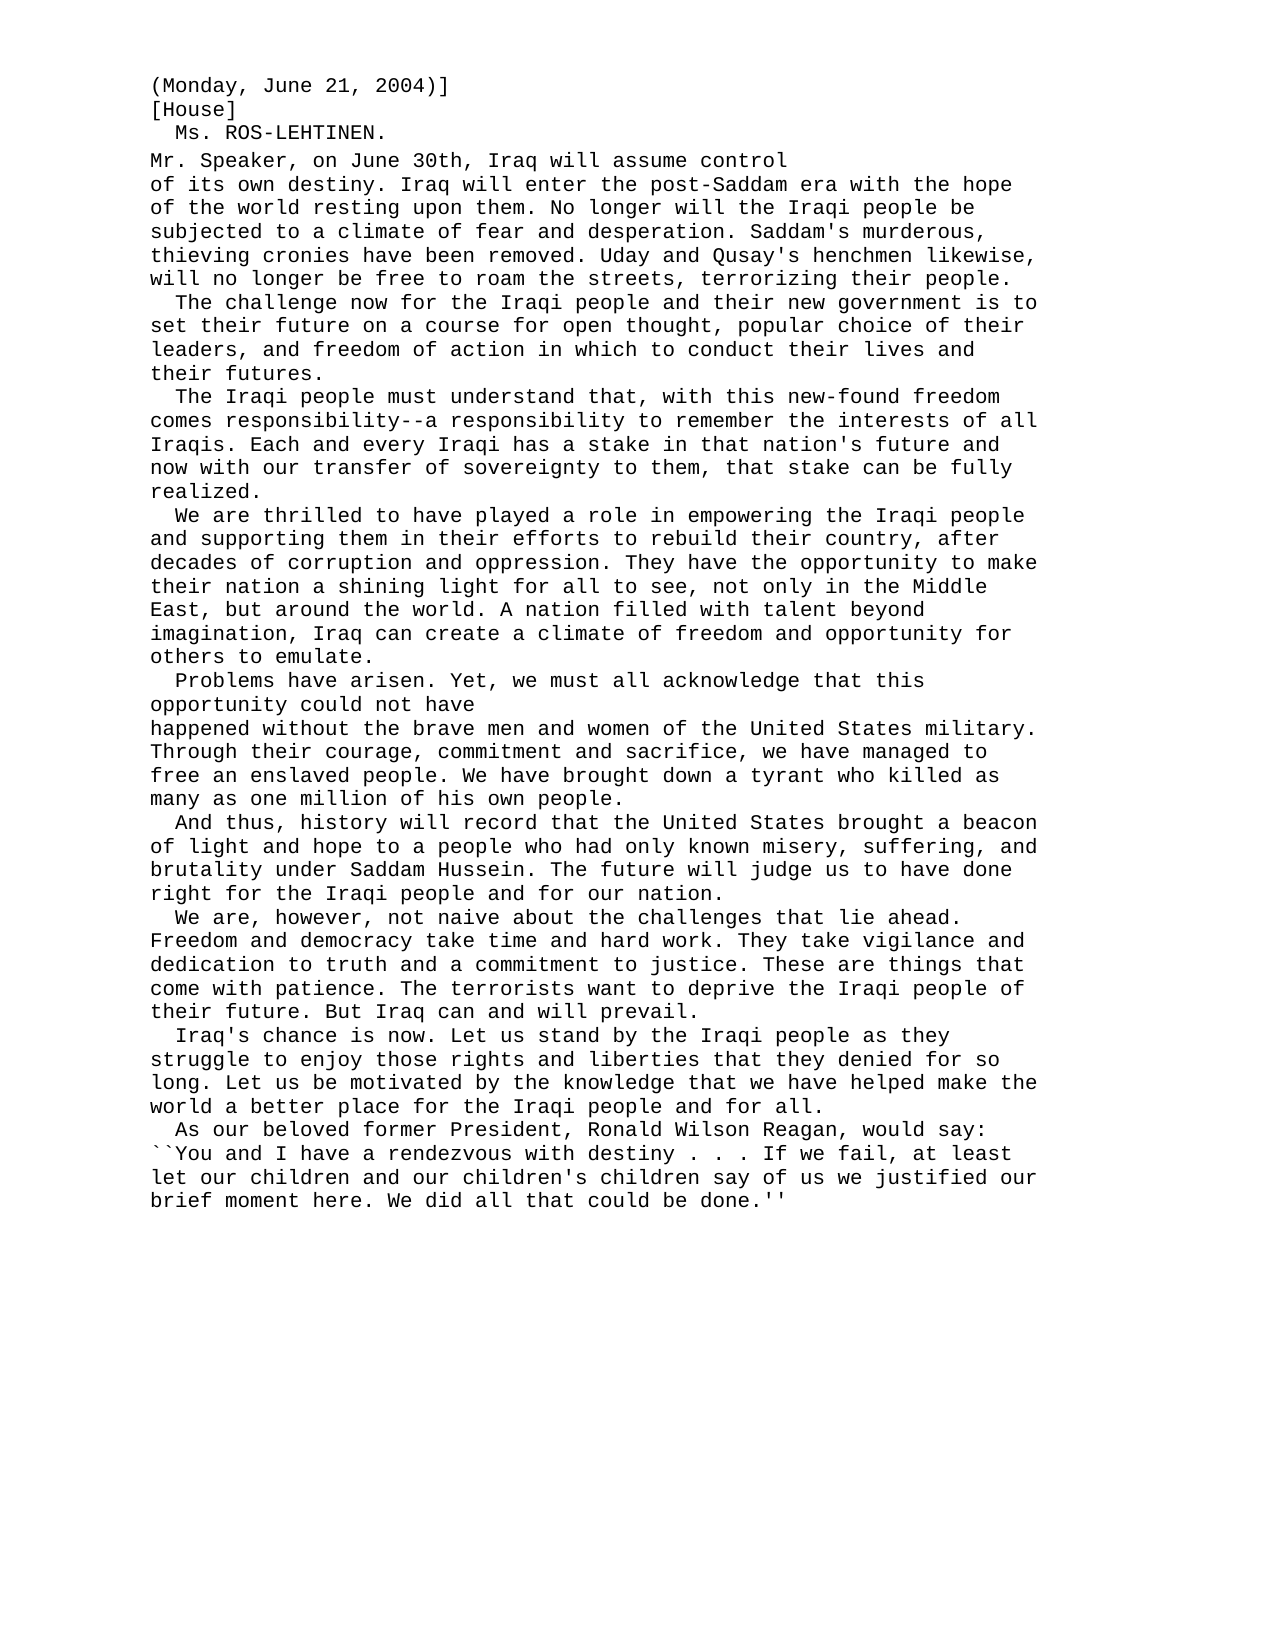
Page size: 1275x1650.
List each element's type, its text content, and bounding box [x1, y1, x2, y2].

text We are, however, not naive about the challenges that lie ahead. [150, 907, 1125, 930]
text long. Let us be motivated by the knowledge that we have helped make the [150, 1072, 1125, 1096]
text Mr. Speaker, on June 30th, Iraq will assume control [150, 150, 1125, 174]
text and supporting them in their efforts to rebuild their country, after [150, 528, 1125, 552]
text brief moment here. We did all that could be done.'' [150, 1190, 1125, 1214]
text dedication to truth and a commitment to justice. These are things that [150, 954, 1125, 978]
text others to emulate. [150, 647, 1125, 670]
text subjected to a climate of fear and desperation. Saddam's murderous, [150, 221, 1125, 244]
text realized. [150, 481, 1125, 505]
text thieving cronies have been removed. Uday and Qusay's henchmen likewise, [150, 244, 1125, 268]
text of light and hope to a people who had only known misery, suffering, and [150, 836, 1125, 859]
text their future. But Iraq can and will prevail. [150, 1001, 1125, 1025]
text right for the Iraqi people and for our nation. [150, 883, 1125, 907]
text We are thrilled to have played a role in empowering the Iraqi people [150, 505, 1125, 528]
text set their future on a course for open thought, popular choice of their [150, 316, 1125, 339]
text free an enslaved people. We have brought down a tyrant who killed as [150, 765, 1125, 788]
text struggle to enjoy those rights and liberties that they denied for so [150, 1048, 1125, 1072]
text brutality under Saddam Hussein. The future will judge us to have done [150, 859, 1125, 883]
text opportunity could not have [150, 694, 1125, 717]
text come with patience. The terrorists want to deprive the Iraqi people of [150, 978, 1125, 1001]
text leaders, and freedom of action in which to conduct their lives and [150, 339, 1125, 363]
text imagination, Iraq can create a climate of freedom and opportunity for [150, 623, 1125, 647]
text And thus, history will record that the United States brought a beacon [150, 812, 1125, 836]
text their nation a shining light for all to see, not only in the Middle [150, 576, 1125, 599]
text The Iraqi people must understand that, with this new-found freedom [150, 386, 1125, 410]
text happened without the brave men and women of the United States military. [150, 717, 1125, 741]
text many as one million of his own people. [150, 788, 1125, 812]
text Iraq's chance is now. Let us stand by the Iraqi people as they [150, 1025, 1125, 1048]
text Through their courage, commitment and sacrifice, we have managed to [150, 741, 1125, 765]
text will no longer be free to roam the streets, terrorizing their people. [150, 268, 1125, 292]
text Iraqis. Each and every Iraqi has a stake in that nation's future and [150, 434, 1125, 457]
text now with our transfer of sovereignty to them, that stake can be fully [150, 457, 1125, 481]
text comes responsibility--a responsibility to remember the interests of all [150, 410, 1125, 434]
text world a better place for the Iraqi people and for all. [150, 1096, 1125, 1119]
text Problems have arisen. Yet, we must all acknowledge that this [150, 670, 1125, 694]
text As our beloved former President, Ronald Wilson Reagan, would say: [150, 1119, 1125, 1143]
text ``You and I have a rendezvous with destiny . . . If we fail, at least [150, 1143, 1125, 1167]
text their futures. [150, 363, 1125, 386]
text decades of corruption and oppression. They have the opportunity to make [150, 552, 1125, 576]
text East, but around the world. A nation filled with talent beyond [150, 599, 1125, 623]
text The challenge now for the Iraqi people and their new government is to [150, 292, 1125, 316]
text let our children and our children's children say of us we justified our [150, 1167, 1125, 1190]
text of the world resting upon them. No longer will the Iraqi people be [150, 197, 1125, 221]
text of its own destiny. Iraq will enter the post-Saddam era with the hope [150, 174, 1125, 197]
text Freedom and democracy take time and hard work. They take vigilance and [150, 930, 1125, 954]
